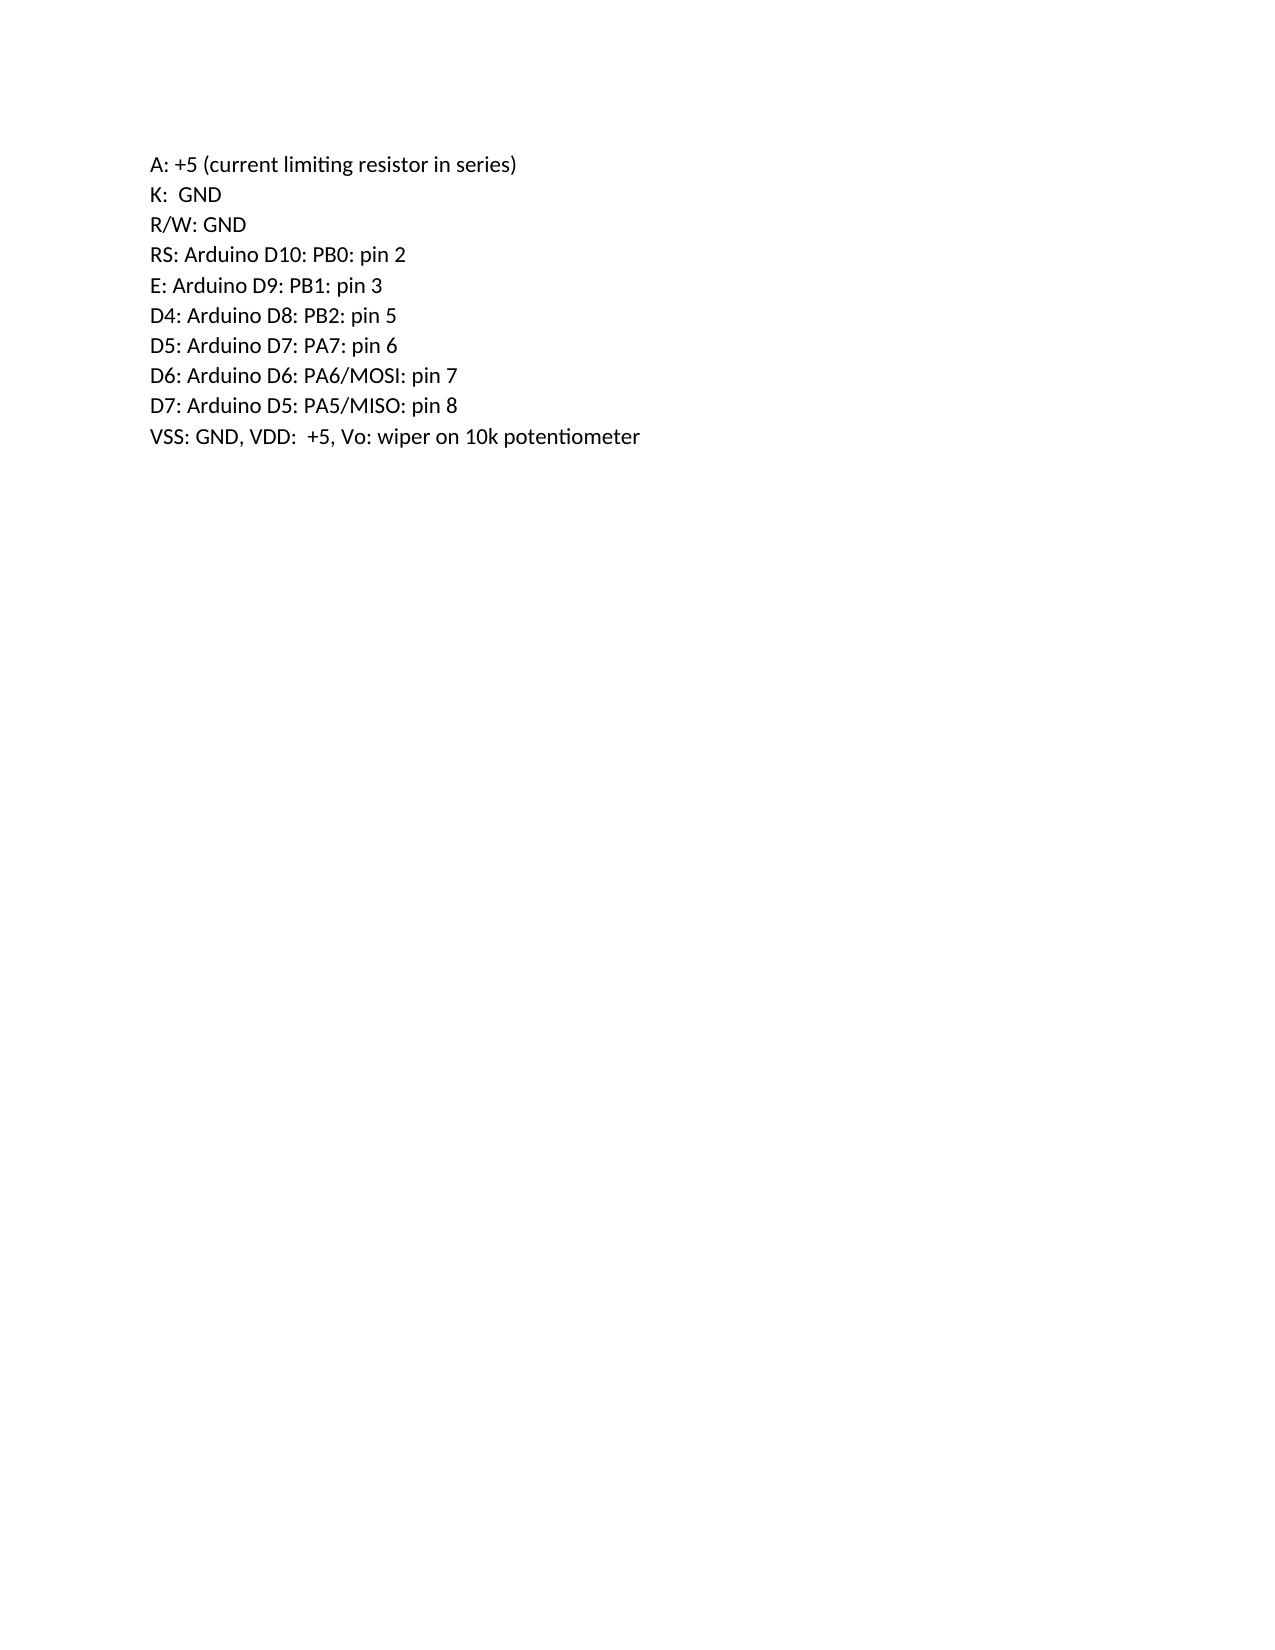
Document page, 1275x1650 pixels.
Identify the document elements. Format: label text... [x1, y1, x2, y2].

text A: +5 (current limiting resistor in series) K: GND R/W: GND RS: Arduino D10: PB0: pin 2 E: Arduino D9: PB1: pin 3 D4: Arduino D8: PB2: pin 5 D5: Arduino D7: PA7: pin 6 D6: Arduino D6: PA6/MOSI: pin 7 D7: Arduino D5: PA5/MISO: pin 8 VSS: GND, VDD: +5, Vo: wiper on 10k potentiometer [150, 150, 1125, 450]
